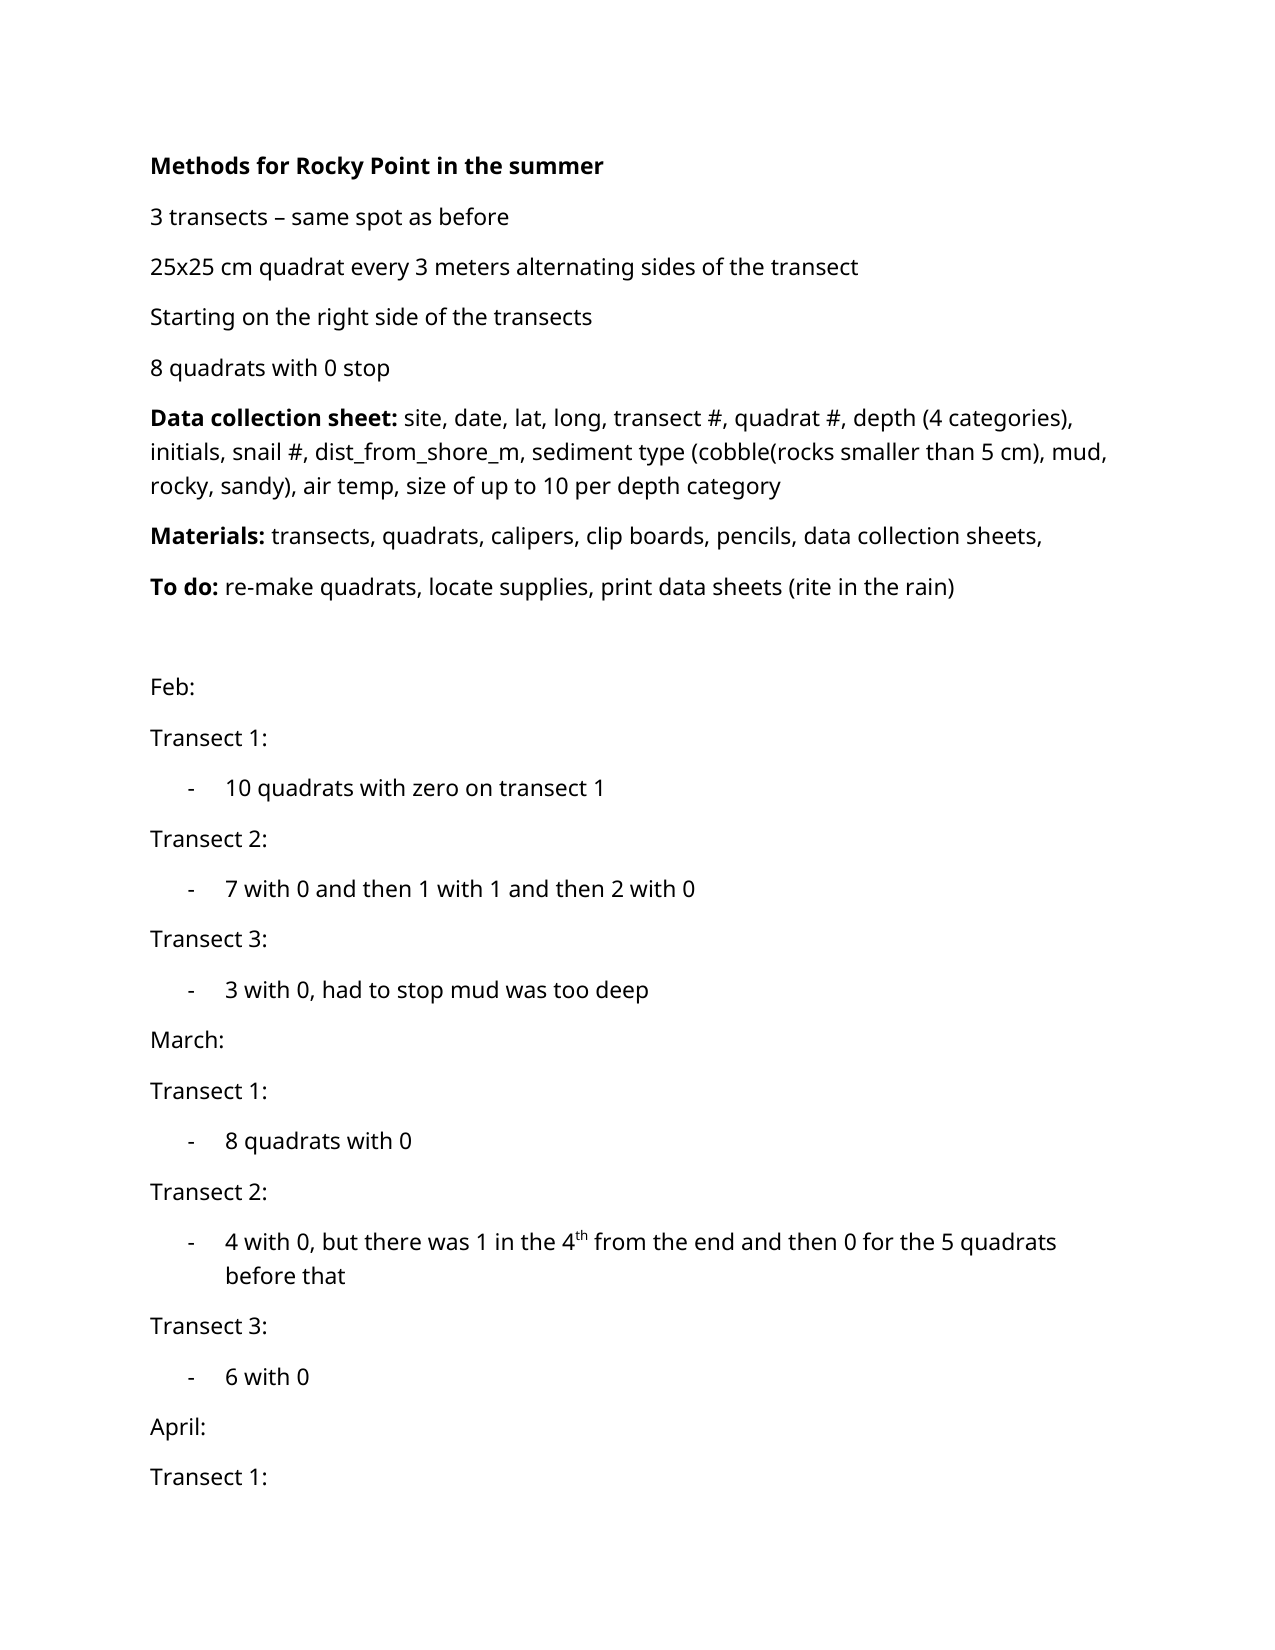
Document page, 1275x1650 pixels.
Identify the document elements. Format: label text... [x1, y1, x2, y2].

list 7 with 0 and then 1 with 1 and then 2 with 0 [187, 873, 1125, 904]
text Feb: [150, 671, 1125, 702]
list 3 with 0, had to stop mud was too deep [187, 974, 1125, 1005]
text April: [150, 1411, 1125, 1442]
text March: [150, 1024, 1125, 1055]
list 10 quadrats with zero on transect 1 [187, 772, 1125, 803]
text Transect 2: [150, 822, 1125, 854]
text To do: re-make quadrats, locate supplies, print data sheets (rite in the rain) [150, 570, 1125, 602]
list 6 with 0 [187, 1360, 1125, 1392]
text 8 quadrats with 0 stop [150, 352, 1125, 383]
text Transect 2: [150, 1175, 1125, 1207]
text 25x25 cm quadrat every 3 meters alternating sides of the transect [150, 251, 1125, 282]
list 4 with 0, but there was 1 in the 4th from the end and then 0 for the 5 quadrats before that [187, 1226, 1125, 1291]
text Transect 3: [150, 1310, 1125, 1341]
list 8 quadrats with 0 [187, 1125, 1125, 1156]
text Methods for Rocky Point in the summer [150, 150, 1125, 181]
text Transect 1: [150, 1461, 1125, 1492]
text Starting on the right side of the transects [150, 301, 1125, 332]
text Transect 3: [150, 923, 1125, 954]
text Transect 1: [150, 1074, 1125, 1106]
text Transect 1: [150, 722, 1125, 753]
text 3 transects – same spot as before [150, 200, 1125, 232]
text Materials: transects, quadrats, calipers, clip boards, pencils, data collection sheets, [150, 520, 1125, 551]
text Data collection sheet: site, date, lat, long, transect #, quadrat #, depth (4 categories), initials, snail #, dist_from_shore_m, sediment type (cobble(rocks smaller than 5 cm), mud, rocky, sandy), air temp, size of up to 10 per depth category [150, 402, 1125, 501]
